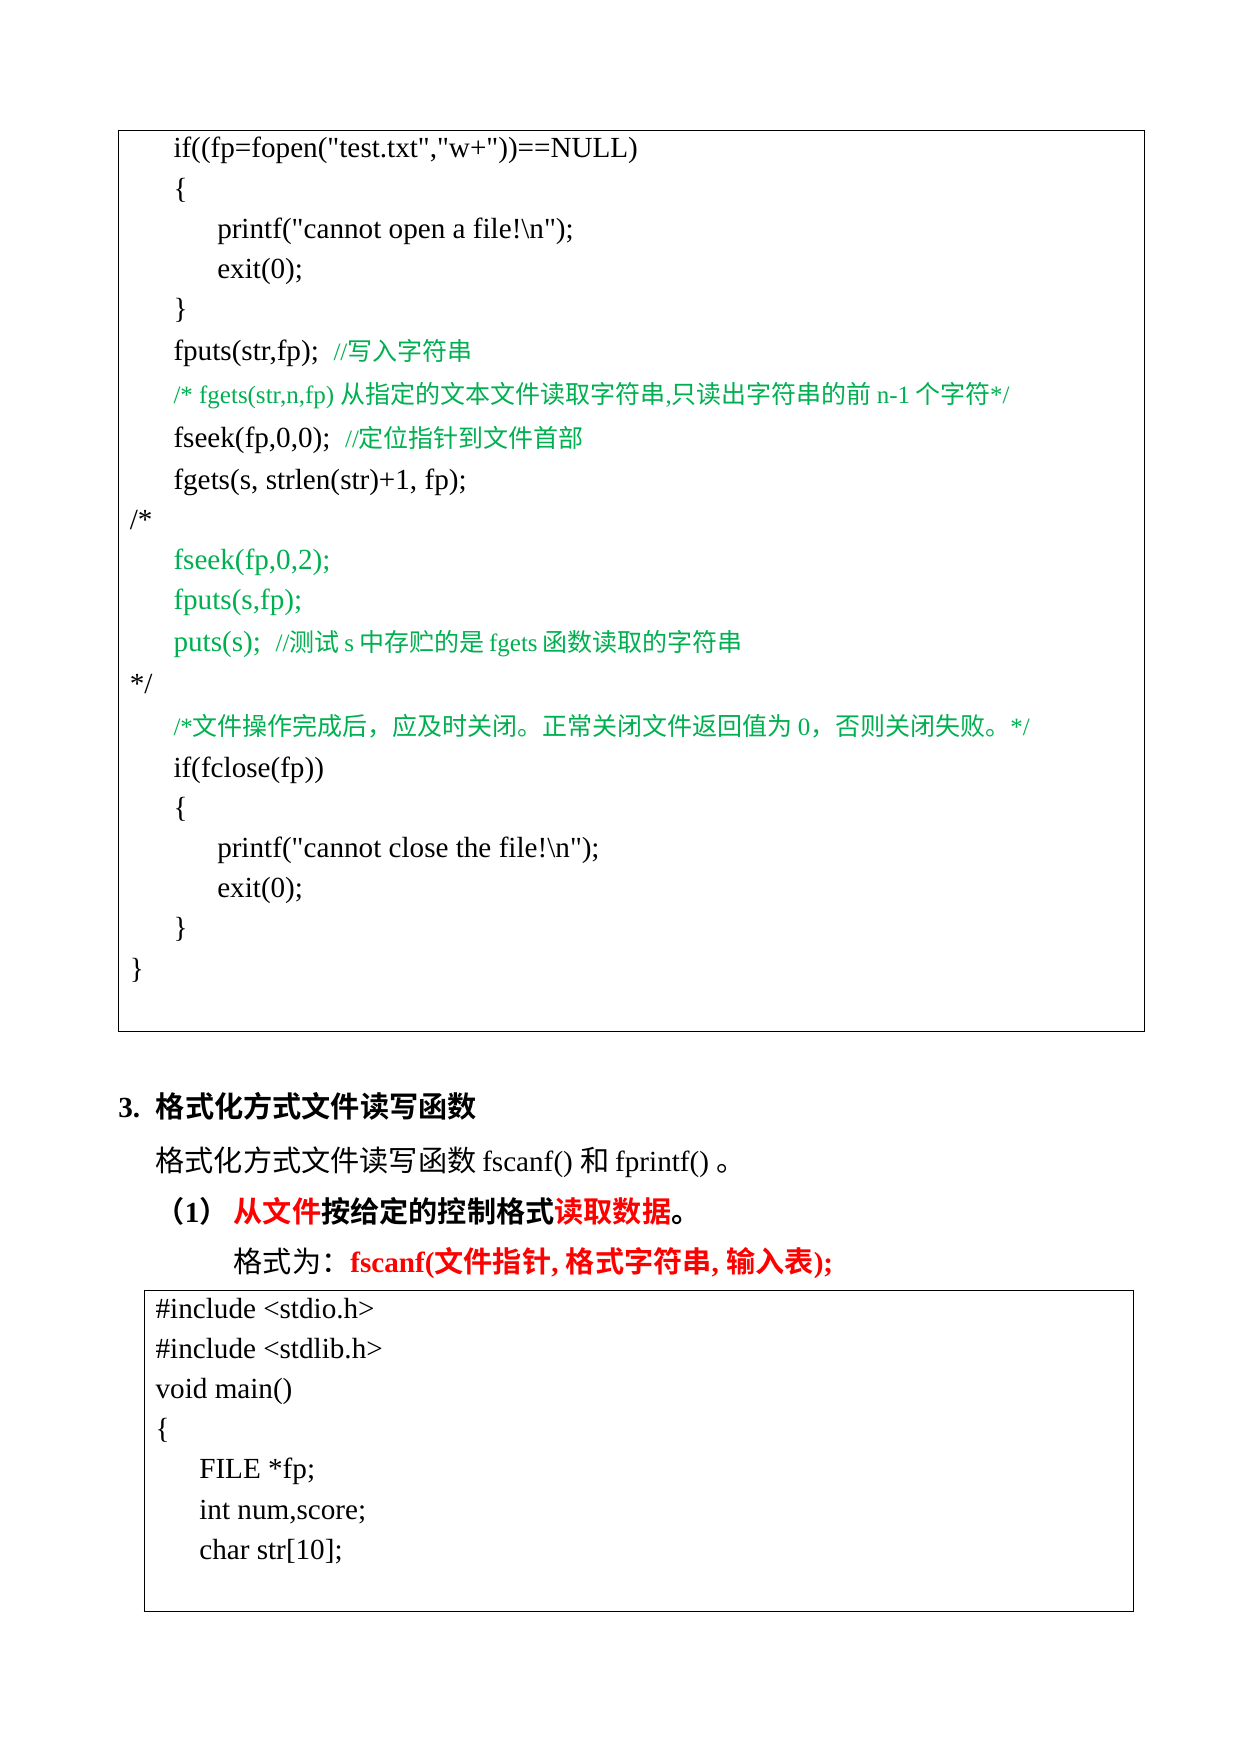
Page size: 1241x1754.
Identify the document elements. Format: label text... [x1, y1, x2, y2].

list 格式化方式文件读写函数 [118, 1072, 1122, 1137]
list 从文件按给定的控制格式读取数据。 [155, 1188, 1122, 1231]
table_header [119, 131, 1144, 1031]
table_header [145, 1291, 1133, 1611]
text 格式化方式文件读写函数fscanf() 和fprintf() 。 [155, 1137, 1122, 1180]
text 格式为：fscanf(文件指针, 格式字符串, 输入表); [233, 1239, 1122, 1281]
